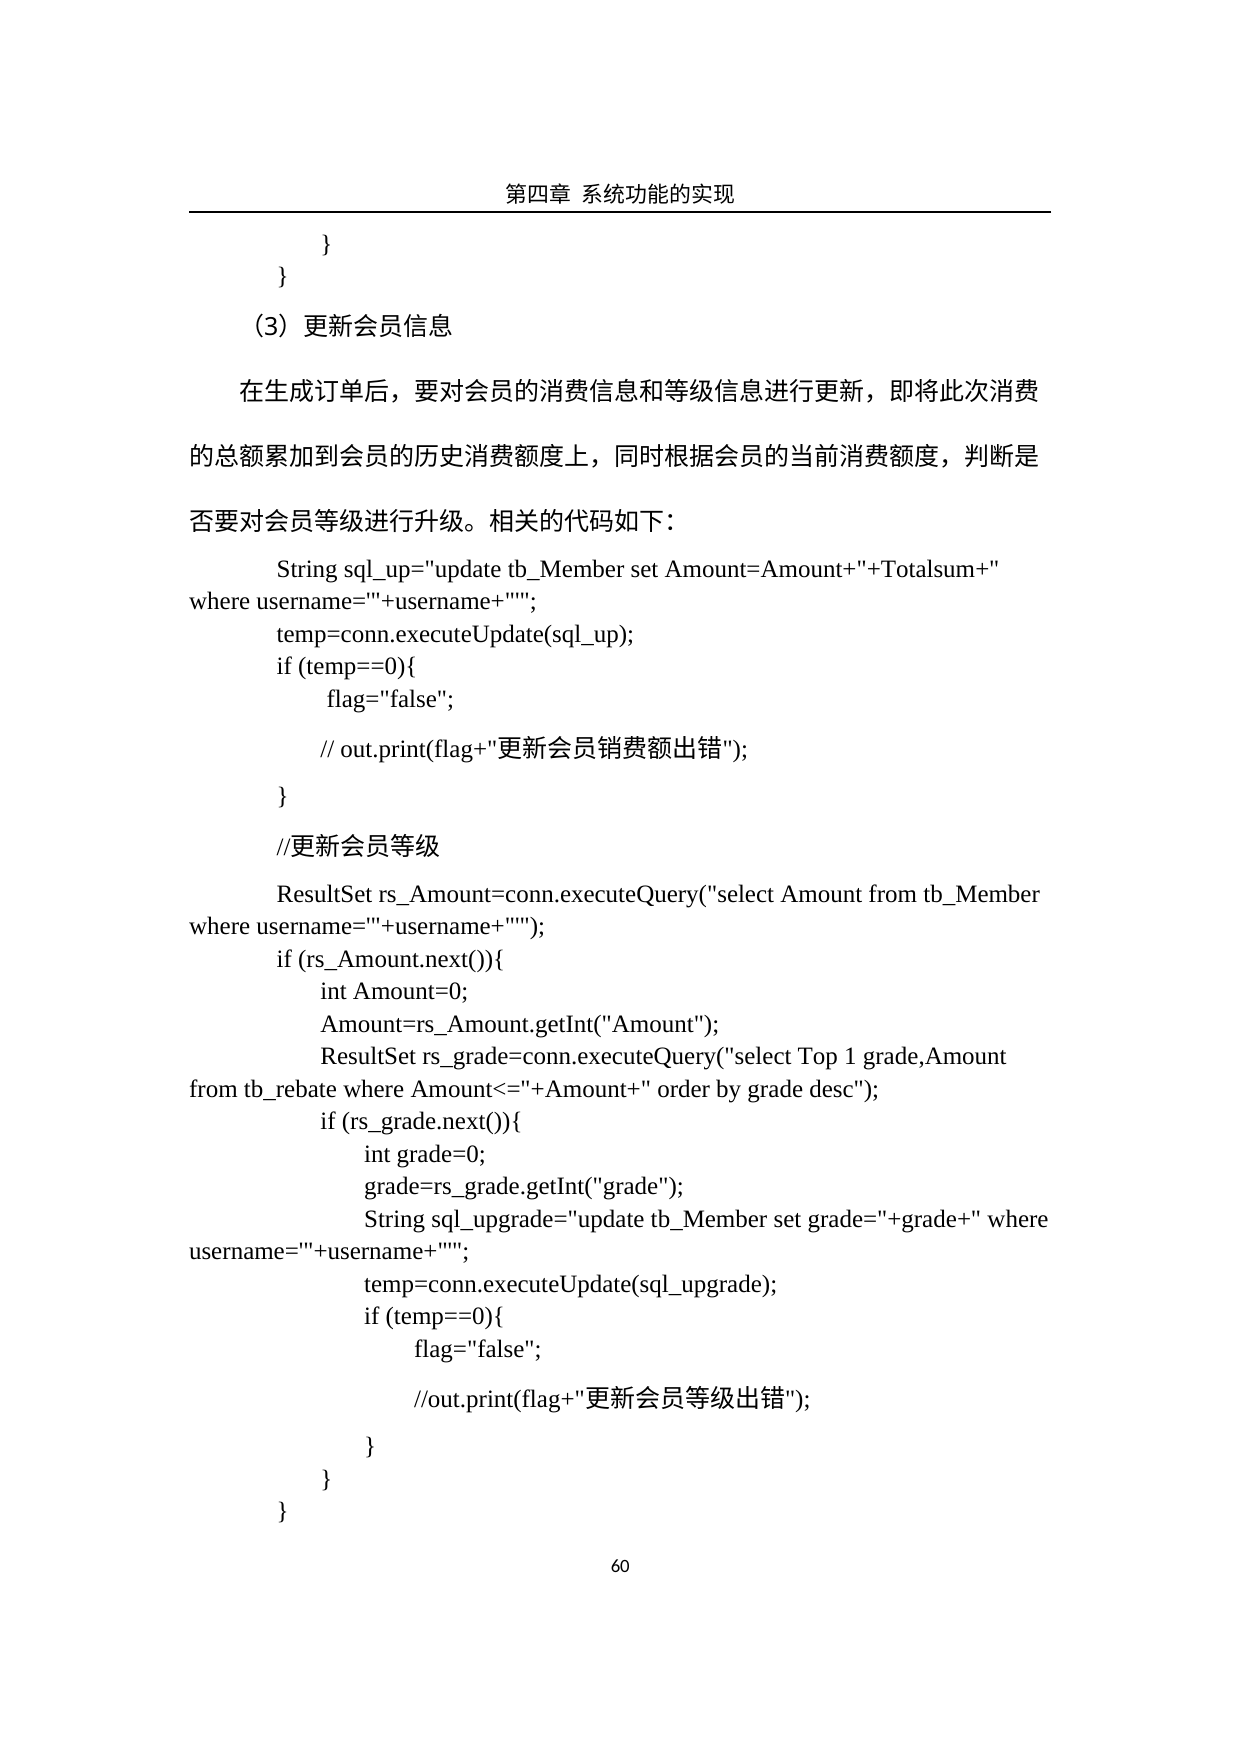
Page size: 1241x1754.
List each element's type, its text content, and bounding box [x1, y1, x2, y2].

text } [189, 1429, 1051, 1462]
text String sql_upgrade="update tb_Member set grade="+grade+" where username='"+username+"'"; [189, 1202, 1051, 1267]
text Amount=rs_Amount.getInt("Amount"); [189, 1007, 1051, 1039]
text } [189, 259, 1051, 292]
text String sql_up="update tb_Member set Amount=Amount+"+Totalsum+" where username='"+username+"'"; [189, 552, 1051, 617]
text ResultSet rs_Amount=conn.executeQuery("select Amount from tb_Member where username='"+username+"'"); [189, 877, 1051, 942]
text int grade=0; [189, 1137, 1051, 1169]
text } [189, 1494, 1051, 1527]
text if (rs_grade.next()){ [189, 1104, 1051, 1137]
text } [189, 1462, 1051, 1494]
text if (temp==0){ [189, 1299, 1051, 1332]
text 在生成订单后，要对会员的消费信息和等级信息进行更新，即将此次消费的总额累加到会员的历史消费额度上，同时根据会员的当前消费额度，判断是否要对会员等级进行升级。相关的代码如下： [189, 357, 1051, 552]
text ResultSet rs_grade=conn.executeQuery("select Top 1 grade,Amount from tb_rebate where Amount<="+Amount+" order by grade desc"); [189, 1039, 1051, 1104]
text } [189, 779, 1051, 812]
text } [189, 227, 1051, 259]
text grade=rs_grade.getInt("grade"); [189, 1169, 1051, 1202]
text flag="false"; [189, 1332, 1051, 1364]
text // out.print(flag+"更新会员销费额出错"); [189, 714, 1051, 779]
text //out.print(flag+"更新会员等级出错"); [189, 1364, 1051, 1429]
text flag="false"; [189, 682, 1051, 714]
text if (rs_Amount.next()){ [189, 942, 1051, 974]
text int Amount=0; [189, 974, 1051, 1007]
text temp=conn.executeUpdate(sql_up); [189, 617, 1051, 649]
text temp=conn.executeUpdate(sql_upgrade); [189, 1267, 1051, 1299]
text //更新会员等级 [189, 812, 1051, 877]
text （3）更新会员信息 [189, 292, 1051, 357]
text if (temp==0){ [189, 649, 1051, 682]
